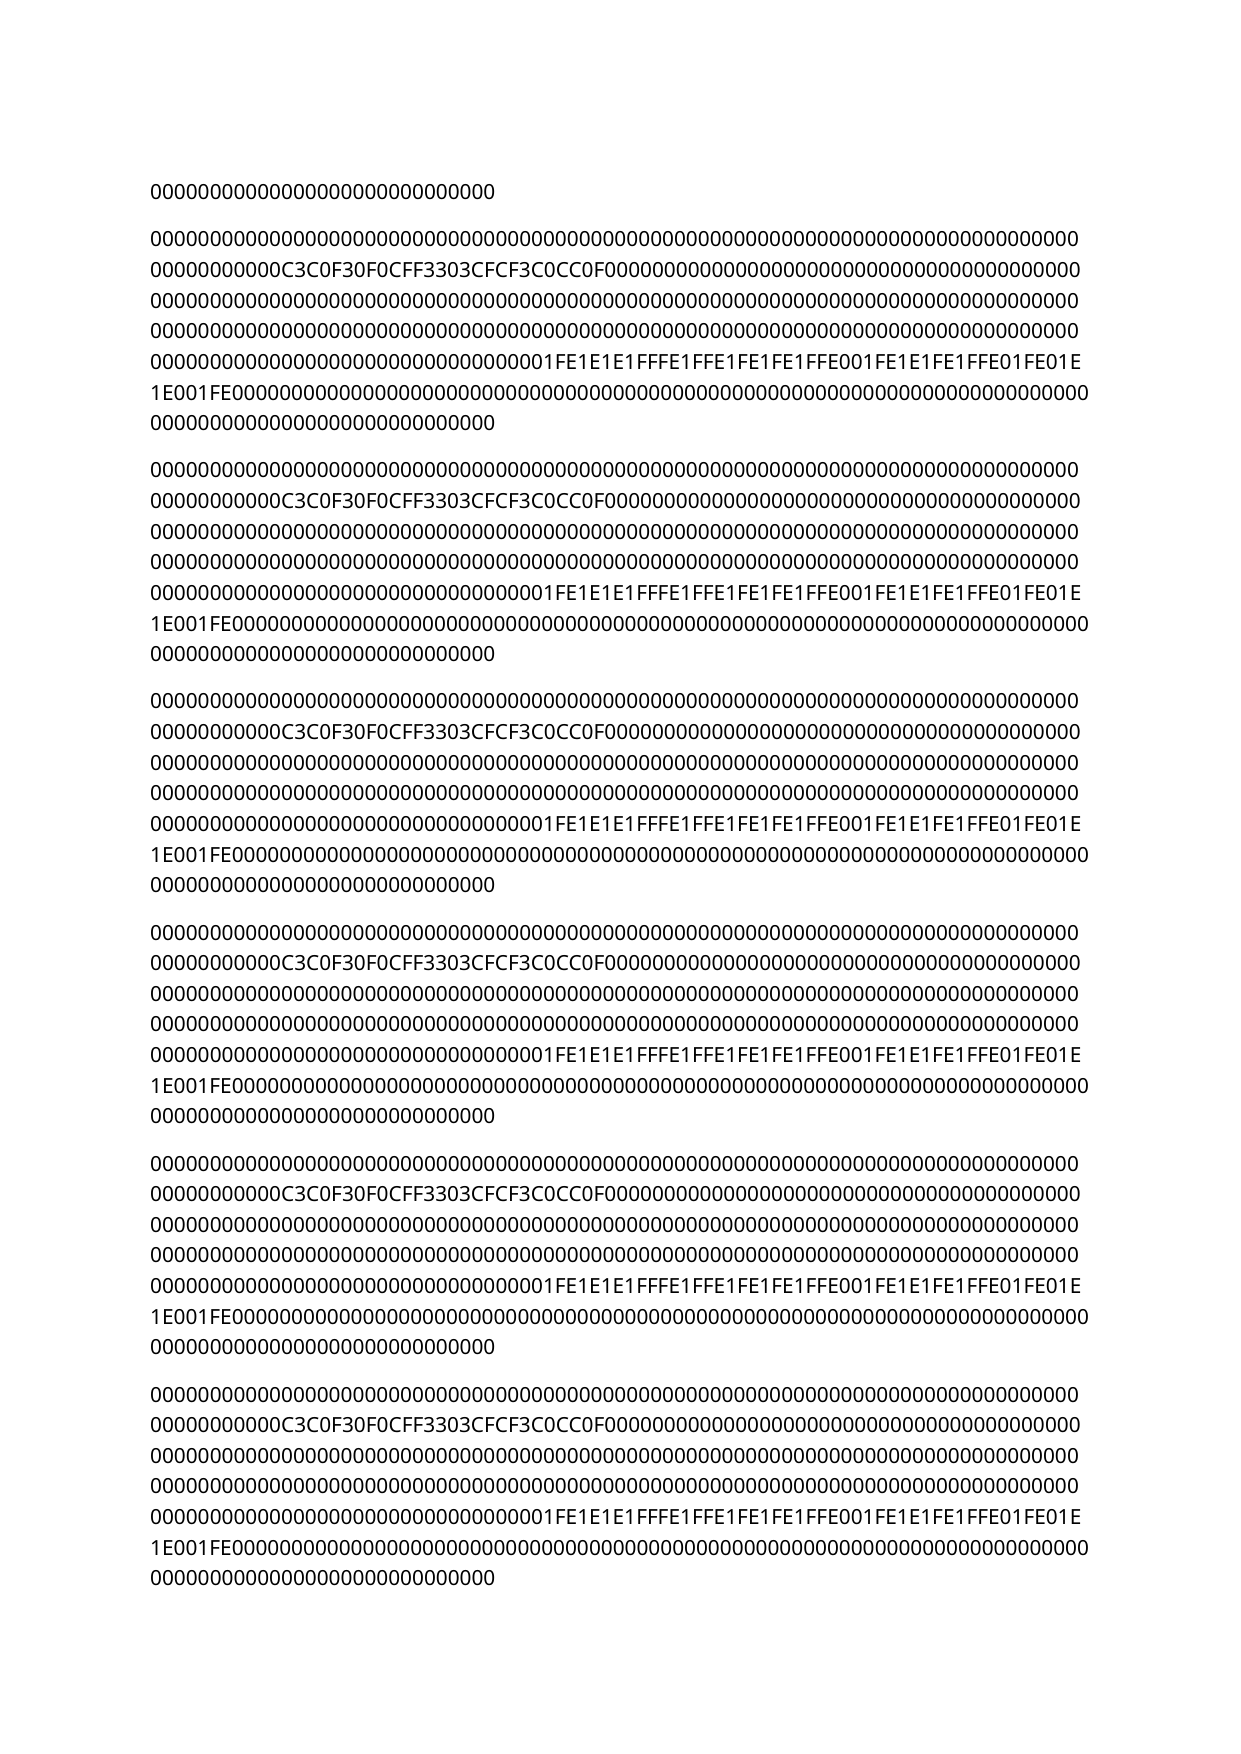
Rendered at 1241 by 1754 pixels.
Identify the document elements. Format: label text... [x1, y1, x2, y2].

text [150, 1380, 1090, 1592]
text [150, 177, 1090, 206]
